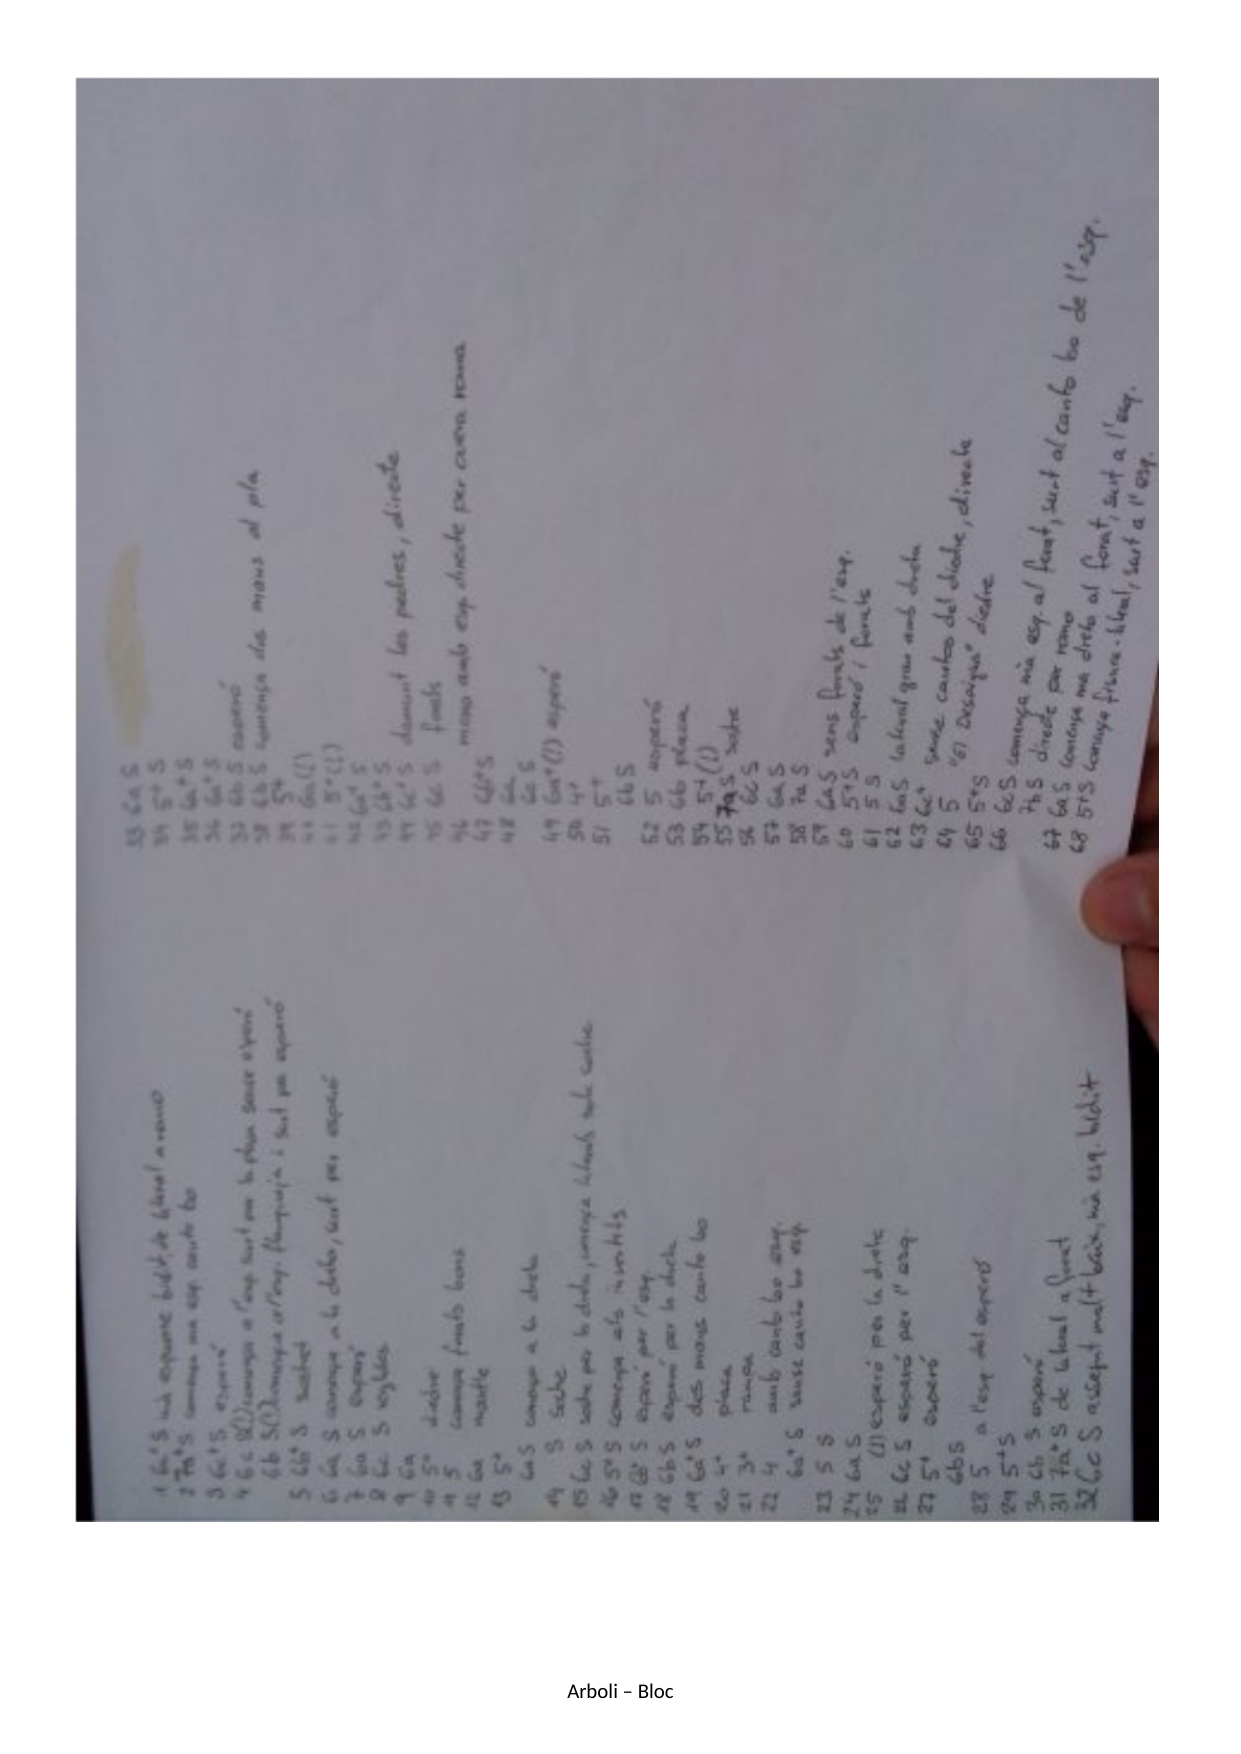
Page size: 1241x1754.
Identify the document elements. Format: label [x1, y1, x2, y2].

picture [77, 79, 1159, 1520]
